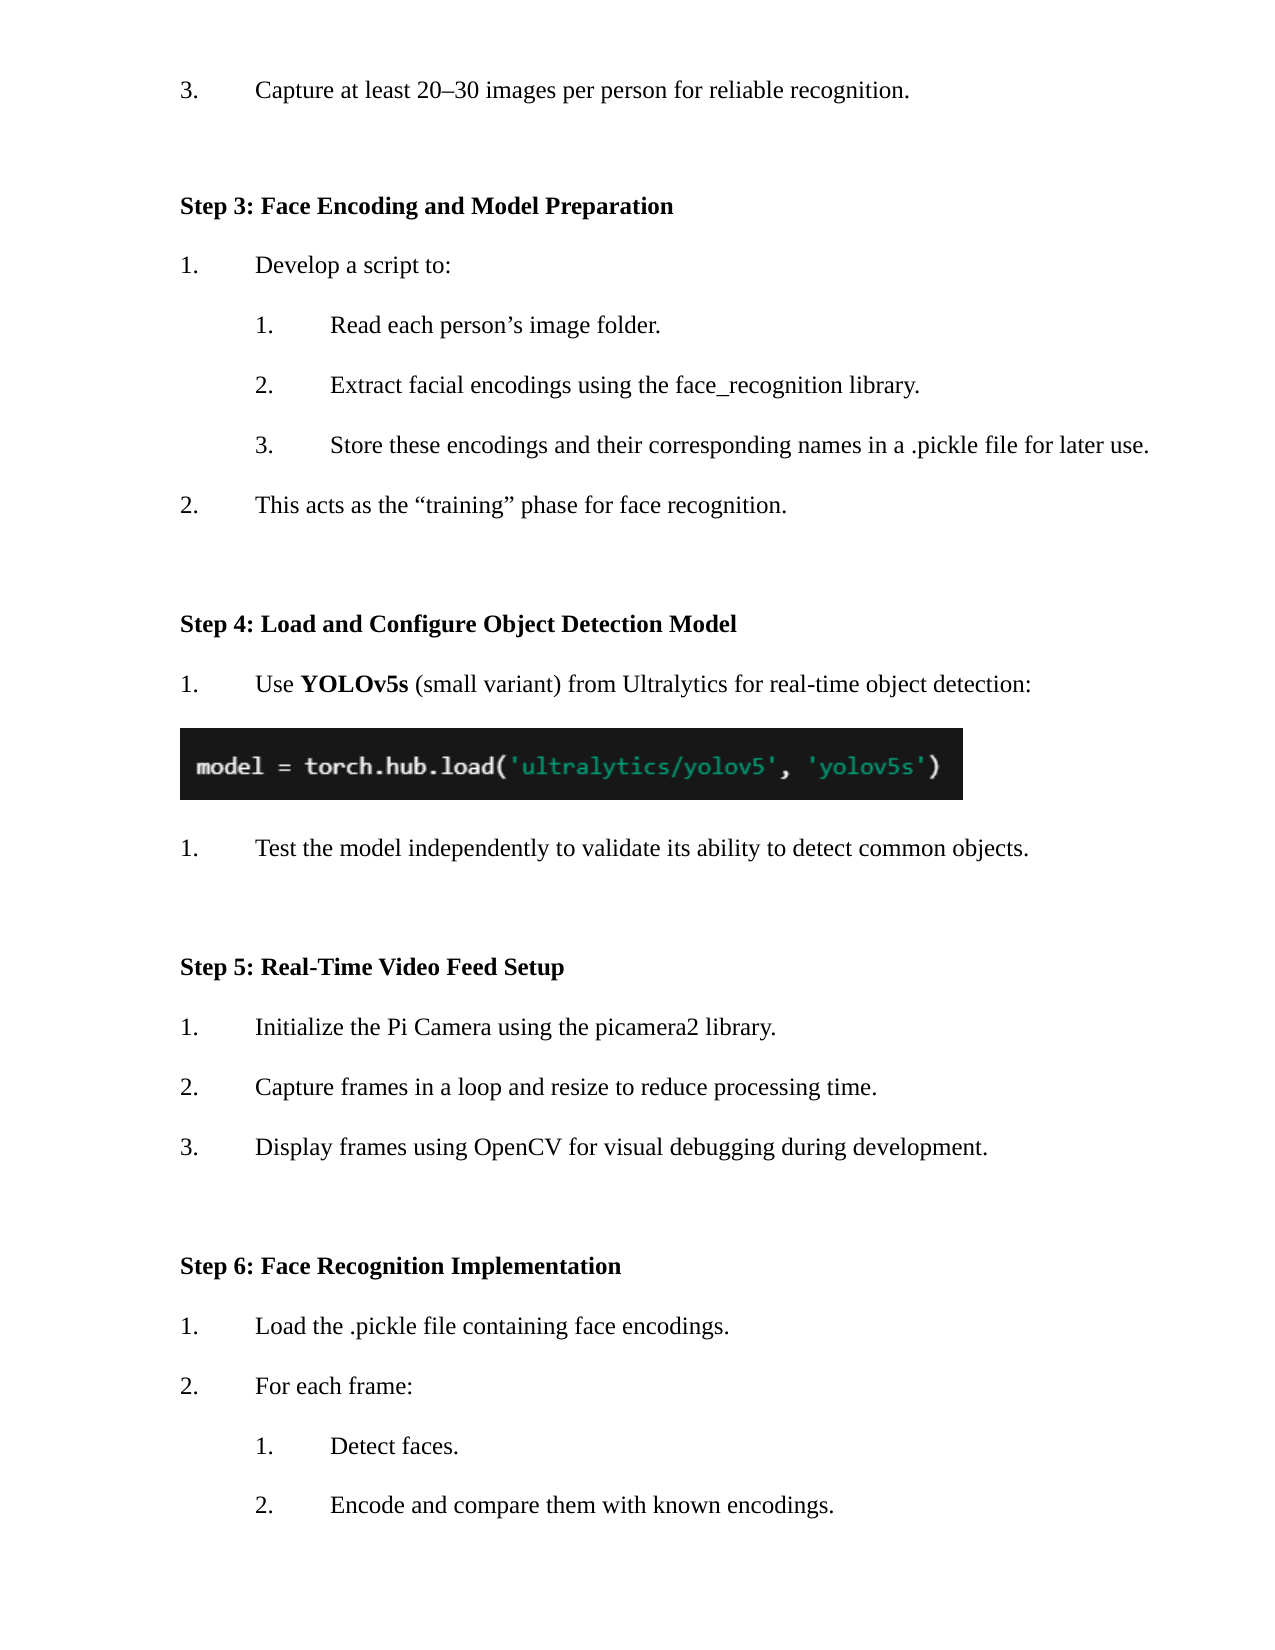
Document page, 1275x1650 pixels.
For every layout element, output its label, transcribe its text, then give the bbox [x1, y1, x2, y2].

list For each frame: [180, 1371, 1200, 1400]
list Capture at least 20–30 images per person for reliable recognition. [180, 75, 1200, 104]
text Step 3: Face Encoding and Model Preparation [180, 191, 1200, 219]
list Capture frames in a loop and resize to reduce processing time. [180, 1072, 1200, 1101]
text Step 6: Face Recognition Implementation [180, 1251, 1200, 1280]
list Load the .pickle file containing face encodings. [180, 1311, 1200, 1340]
list Read each person’s image folder. [255, 310, 1200, 339]
list Detect faces. [255, 1431, 1200, 1459]
list Initialize the Pi Camera using the picamera2 library. [180, 1012, 1200, 1041]
text Step 4: Load and Configure Object Detection Model [180, 609, 1200, 638]
list Extract facial encodings using the face_recognition library. [255, 370, 1200, 399]
text Step 5: Real-Time Video Feed Setup [180, 952, 1200, 981]
list Store these encodings and their corresponding names in a .pickle file for later use. [255, 430, 1200, 459]
list This acts as the “training” phase for face recognition. [180, 490, 1200, 518]
list Encode and compare them with known encodings. [255, 1491, 1200, 1519]
list Use YOLOv5s (small variant) from Ultralytics for real-time object detection: [180, 669, 1200, 698]
list Test the model independently to validate its ability to detect common objects. [180, 833, 1200, 862]
picture [180, 728, 963, 800]
list Display frames using OpenCV for visual debugging during development. [180, 1132, 1200, 1161]
list Develop a script to: [180, 251, 1200, 279]
